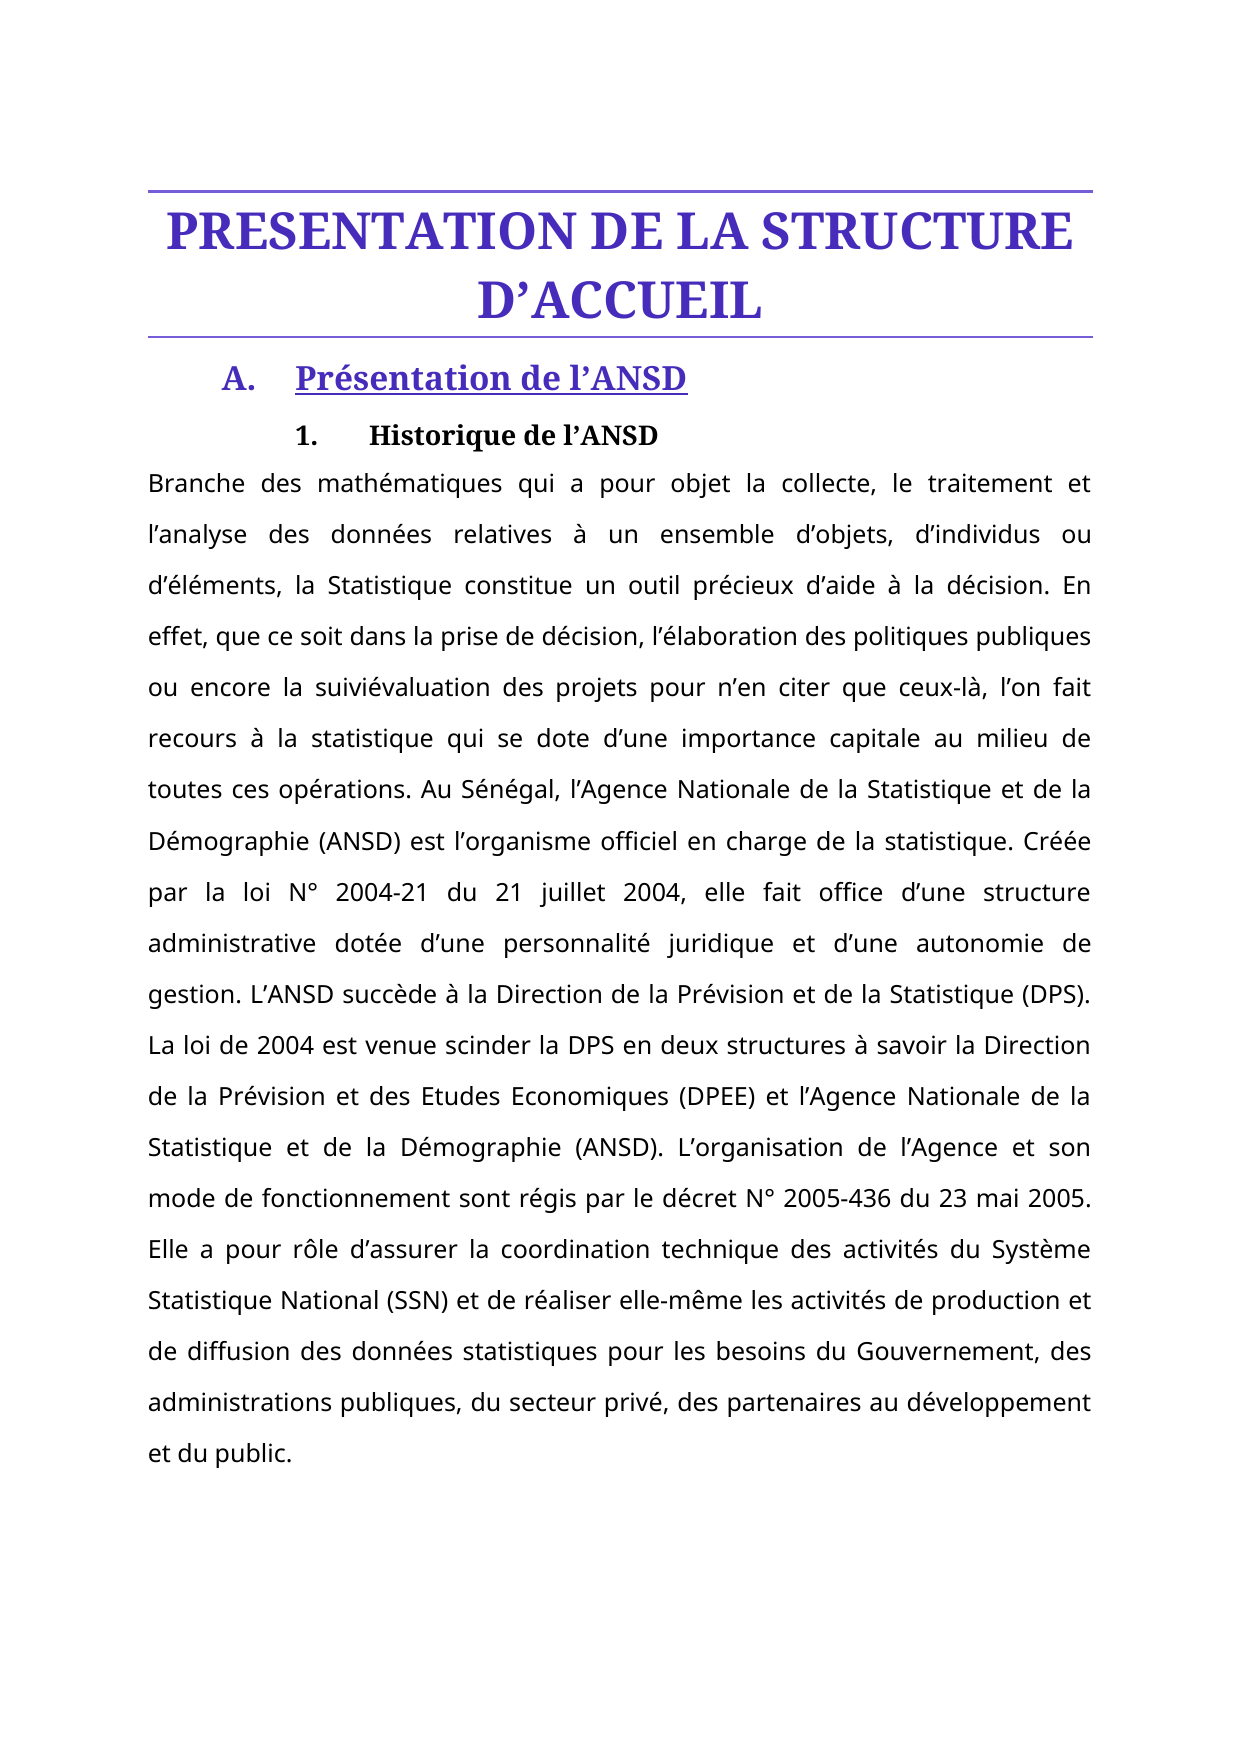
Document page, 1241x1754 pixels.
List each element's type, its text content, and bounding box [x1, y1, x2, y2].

subtitle PRESENTATION DE LA STRUCTURE D’ACCUEIL [148, 193, 1093, 336]
subtitle Présentation de l’ANSD [221, 354, 1093, 400]
subtitle Historique de l’ANSD [295, 416, 1093, 453]
